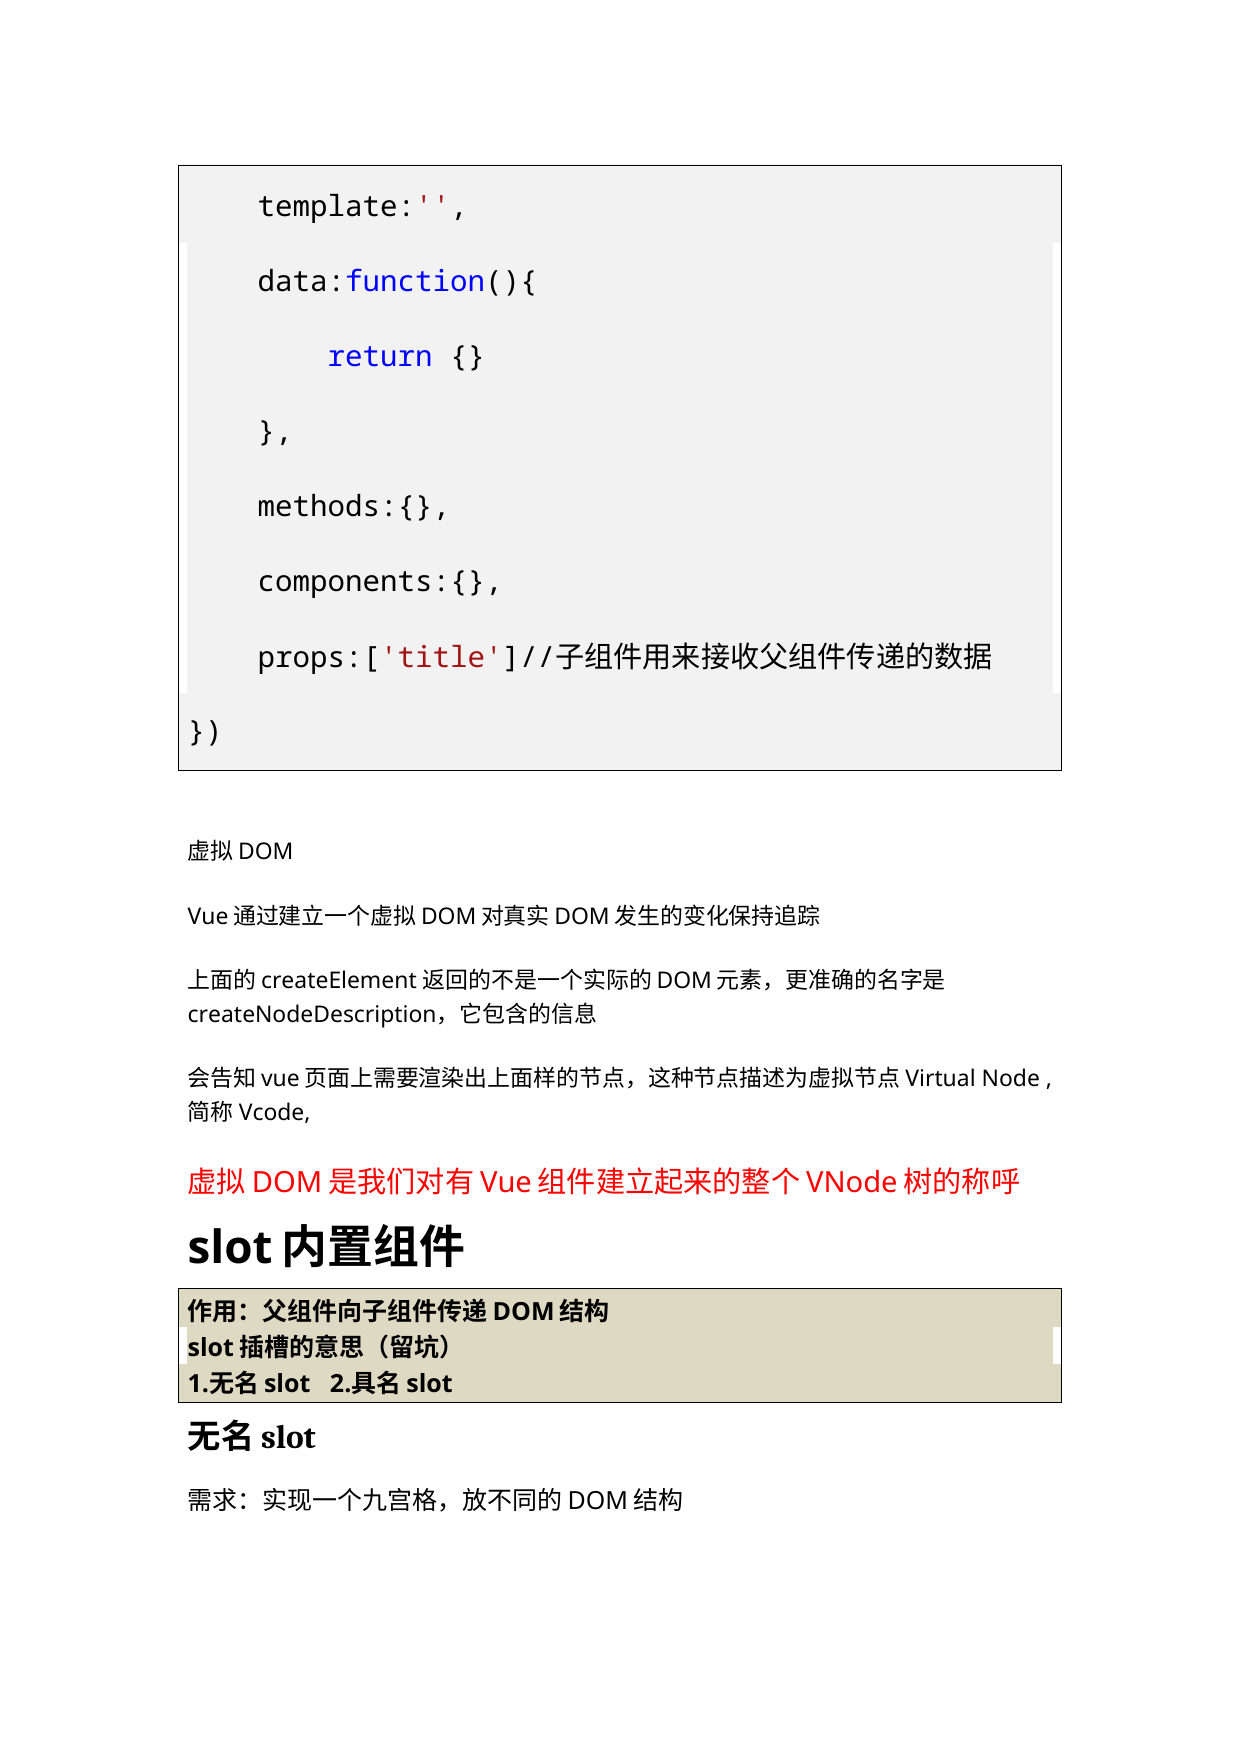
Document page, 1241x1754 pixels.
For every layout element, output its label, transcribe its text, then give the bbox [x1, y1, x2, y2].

text Vue通过建立一个虚拟DOM对真实DOM发生的变化保持追踪 [187, 898, 1053, 931]
text }, [187, 393, 1053, 468]
text 会告知vue页面上需要渲染出上面样的节点，这种节点描述为虚拟节点 Virtual Node ,简称 Vcode, [187, 1060, 1053, 1127]
text 虚拟DOM [187, 833, 1053, 867]
text slot插槽的意思（留坑） [187, 1327, 1053, 1361]
text props:['title']//子组件用来接收父组件传递的数据 [187, 618, 1053, 689]
text 需求：实现一个九宫格，放不同的DOM结构 [187, 1476, 1053, 1518]
text }) [179, 689, 1061, 770]
text data:function(){ [187, 243, 1053, 318]
text 1.无名slot 2.具名slot [179, 1361, 1061, 1402]
text components:{}, [187, 543, 1053, 618]
subtitle 无名slot [187, 1416, 1053, 1457]
subtitle slot内置组件 [187, 1213, 1053, 1276]
text 作用：父组件向子组件传递DOM结构 [179, 1289, 1061, 1327]
text return {} [187, 318, 1053, 393]
text methods:{}, [187, 468, 1053, 543]
text 上面的createElement 返回的不是一个实际的DOM元素，更准确的名字是createNodeDescription，它包含的信息 [187, 962, 1053, 1029]
text 虚拟DOM是我们对有Vue组件建立起来的整个VNode树的称呼 [187, 1158, 1053, 1201]
text template:'', [179, 166, 1061, 243]
